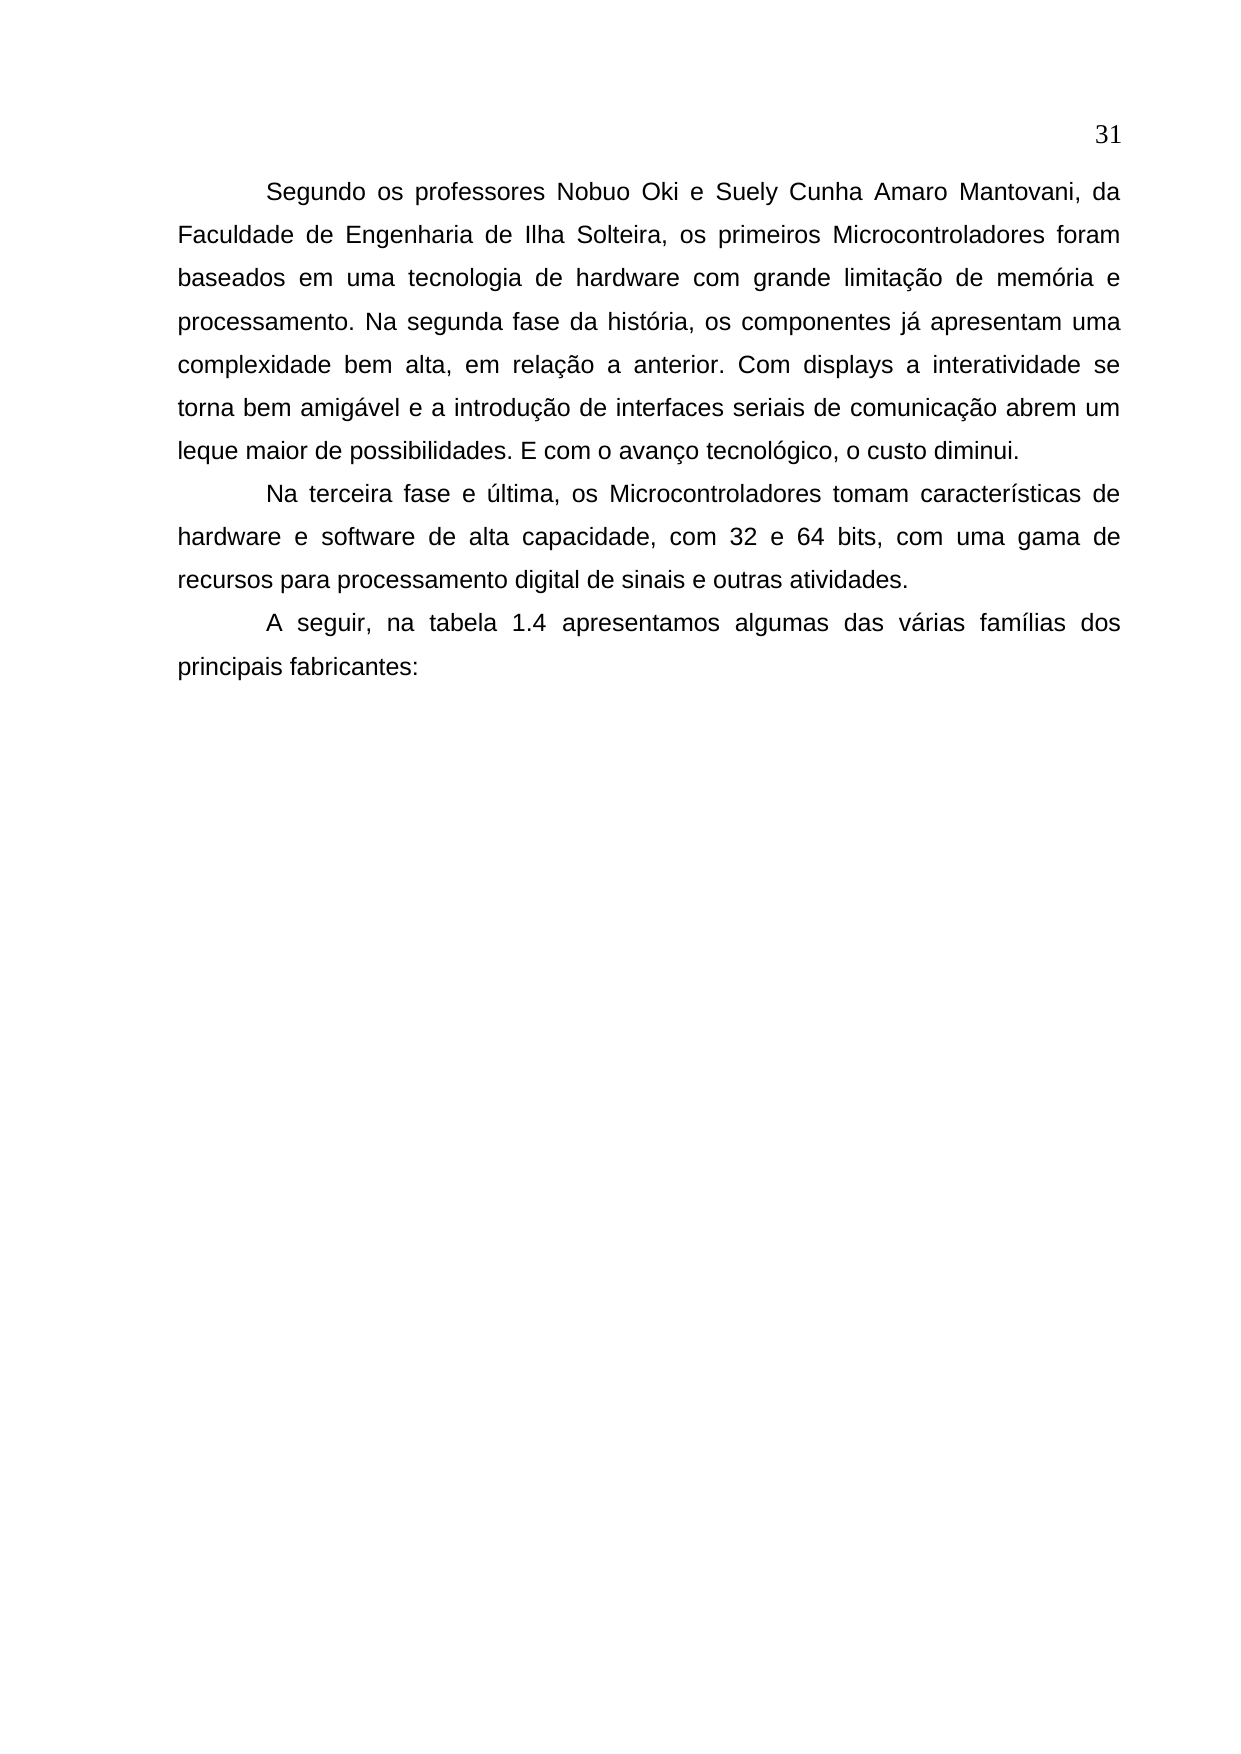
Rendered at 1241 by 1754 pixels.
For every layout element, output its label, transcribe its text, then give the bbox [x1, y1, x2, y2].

text A seguir, na tabela 1.4 apresentamos algumas das várias famílias dos principais fabricantes: [177, 608, 1122, 680]
text Segundo os professores Nobuo Oki e Suely Cunha Amaro Mantovani, da Faculdade de Engenharia de Ilha Solteira, os primeiros Microcontroladores foram baseados em uma tecnologia de hardware com grande limitação de memória e processamento. Na segunda fase da história, os componentes já apresentam uma complexidade bem alta, em relação a anterior. Com displays a interatividade se torna bem amigável e a introdução de interfaces seriais de comunicação abrem um leque maior de possibilidades. E com o avanço tecnológico, o custo diminui. [177, 177, 1122, 465]
text Na terceira fase e última, os Microcontroladores tomam características de hardware e software de alta capacidade, com 32 e 64 bits, com uma gama de recursos para processamento digital de sinais e outras atividades. [177, 479, 1122, 594]
